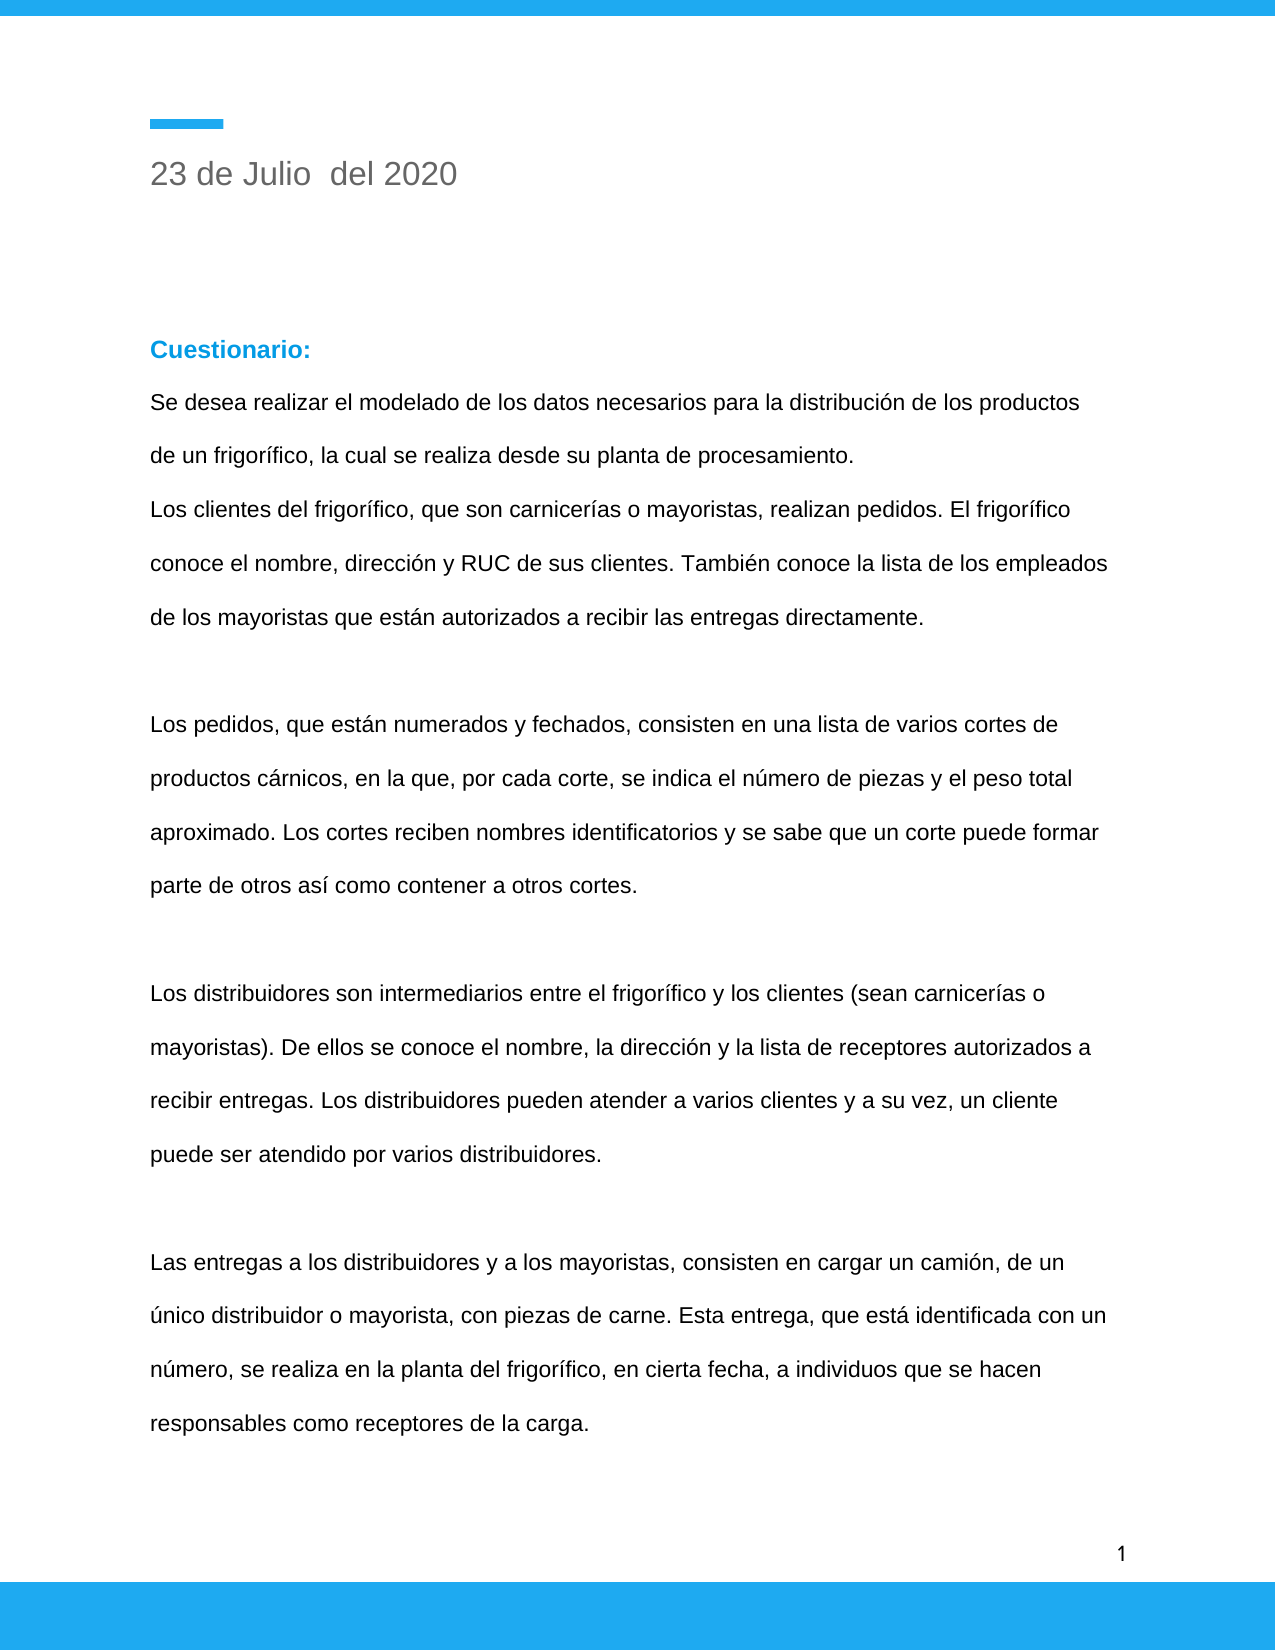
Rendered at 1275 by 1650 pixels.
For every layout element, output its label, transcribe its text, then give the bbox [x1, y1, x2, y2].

picture [0, 0, 1275, 16]
picture [0, 1582, 1275, 1650]
text Los distribuidores son intermediarios entre el frigorífico y los clientes (sean carnicerías o [150, 980, 1125, 1006]
text Los pedidos, que están numerados y fechados, consisten en una lista de varios cortes de [150, 711, 1125, 737]
text productos cárnicos, en la que, por cada corte, se indica el número de piezas y el peso total [150, 765, 1125, 791]
text de un frigorífico, la cual se realiza desde su planta de procesamiento. [150, 442, 1125, 469]
text único distribuidor o mayorista, con piezas de carne. Esta entrega, que está identificada con un [150, 1302, 1125, 1329]
text de los mayoristas que están autorizados a recibir las entregas directamente. [150, 604, 1125, 630]
text aproximado. Los cortes reciben nombres identificatorios y se sabe que un corte puede formar [150, 819, 1125, 845]
subtitle Cuestionario: [150, 335, 1125, 363]
text conoce el nombre, dirección y RUC de sus clientes. También conoce la lista de los empleados [150, 550, 1125, 576]
text Los clientes del frigorífico, que son carnicerías o mayoristas, realizan pedidos. El frigorífico [150, 496, 1125, 522]
text recibir entregas. Los distribuidores pueden atender a varios clientes y a su vez, un cliente [150, 1087, 1125, 1114]
text parte de otros así como contener a otros cortes. [150, 872, 1125, 899]
text Se desea realizar el modelado de los datos necesarios para la distribución de los productos [150, 389, 1125, 415]
text número, se realiza en la planta del frigorífico, en cierta fecha, a individuos que se hacen [150, 1356, 1125, 1382]
text responsables como receptores de la carga. [150, 1410, 1125, 1436]
text Las entregas a los distribuidores y a los mayoristas, consisten en cargar un camión, de un [150, 1249, 1125, 1275]
text puede ser atendido por varios distribuidores. [150, 1141, 1125, 1167]
text 23 de Julio del 2020 [150, 154, 1125, 192]
text mayoristas). De ellos se conoce el nombre, la dirección y la lista de receptores autorizados a [150, 1034, 1125, 1060]
picture [150, 119, 224, 129]
